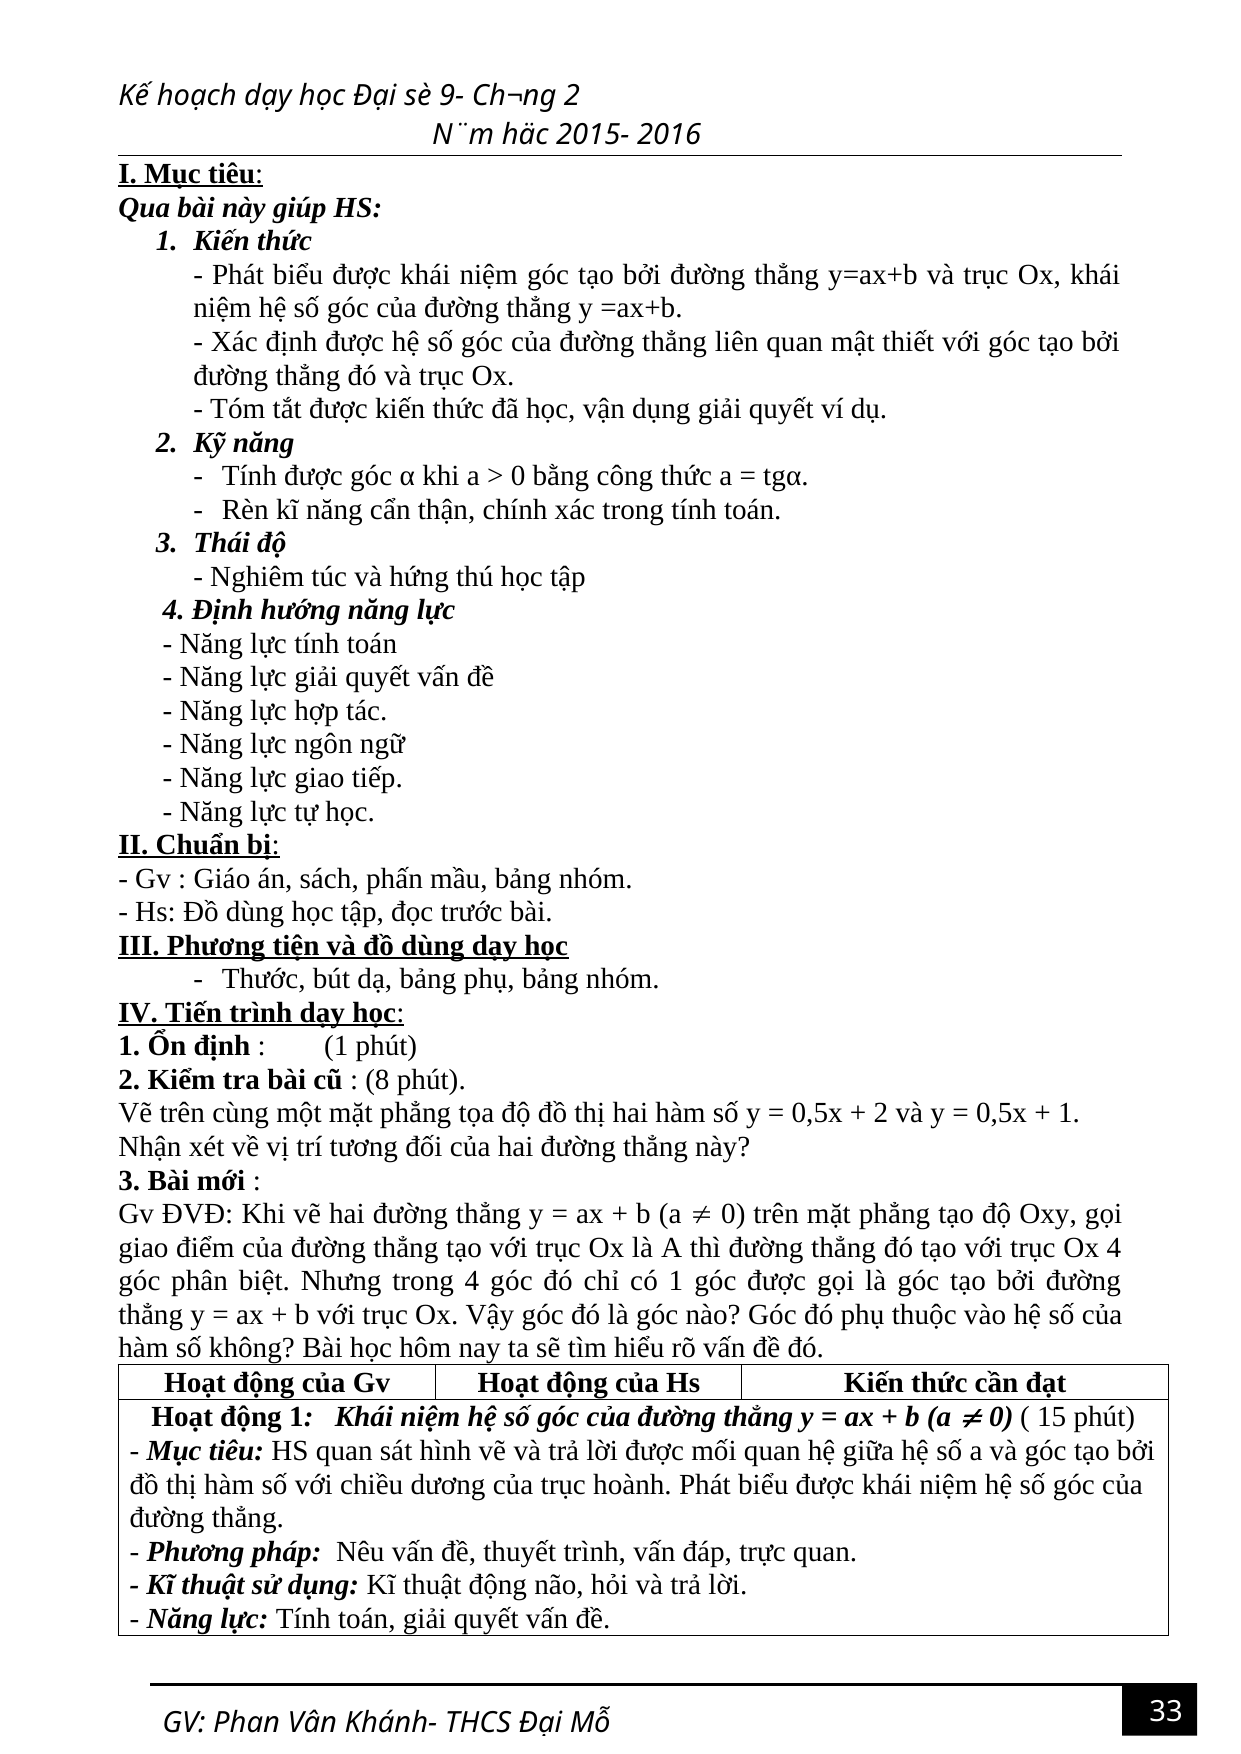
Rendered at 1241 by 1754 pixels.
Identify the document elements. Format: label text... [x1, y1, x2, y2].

text Nhận xét về vị trí tương đối của hai đường thẳng này? [118, 1129, 1122, 1163]
list Kỹ năng [156, 425, 1122, 458]
text - Năng lực tính toán [118, 626, 1122, 659]
table_header Hoạt động của Hs [436, 1365, 741, 1398]
text - Tóm tắt được kiến thức đã học, vận dụng giải quyết ví dụ. [193, 391, 1122, 425]
text 2. Kiểm tra bài cũ : (8 phút). [118, 1062, 1122, 1096]
table_header Kiến thức cần đạt [742, 1365, 1168, 1398]
table_header Hoạt động của Gv [119, 1365, 435, 1398]
list Rèn kĩ năng cẩn thận, chính xác trong tính toán. [193, 492, 1122, 525]
text - Gv : Giáo án, sách, phấn mầu, bảng nhóm. [118, 861, 1122, 894]
text - Nghiêm túc và hứng thú học tập [118, 559, 1122, 592]
text 4. Định hướng năng lực [118, 592, 1122, 626]
text IV. Tiến trình dạy học: [118, 995, 1122, 1028]
text - Năng lực ngôn ngữ [118, 727, 1122, 760]
text - Năng lực tự học. [118, 794, 1122, 827]
text - Năng lực giải quyết vấn đề [118, 659, 1122, 693]
list Thước, bút dạ, bảng phụ, bảng nhóm. [193, 961, 1122, 995]
text 1. Ổn định : (1 phút) [118, 1028, 1122, 1062]
text - Xác định được hệ số góc của đường thẳng liên quan mật thiết với góc tạo bởi đường thẳng đó và trục Ox. [193, 324, 1122, 391]
list Kiến thức [156, 223, 1122, 257]
text - Năng lực hợp tác. [118, 693, 1122, 727]
text 3. Bài mới : [118, 1163, 1122, 1196]
table_cell Hoạt động 1: Khái niệm hệ số góc của đường thẳng y = ax + b (a 0) ( 15 phút) - Mục tiêu: HS quan sát hình vẽ và trả lời được mối quan hệ giữa hệ số a và góc tạo bởi đồ thị hàm số với chiều dương của trục hoành. Phát biểu được khái niệm hệ số góc của đường thẳng. - Phương pháp: Nêu vấn đề, thuyết trình, vấn đáp, trực quan. - Kĩ thuật sử dụng: Kĩ thuật động não, hỏi và trả lời. - Năng lực: Tính toán, giải quyết vấn đề. [119, 1400, 1168, 1634]
text Vẽ trên cùng một mặt phẳng tọa độ đồ thị hai hàm số y = 0,5x + 2 và y = 0,5x + 1. [118, 1096, 1122, 1129]
text III. Phương tiện và đồ dùng dạy học [118, 928, 1122, 961]
text - Phát biểu được khái niệm góc tạo bởi đường thẳng y=ax+b và trục Ox, khái niệm hệ số góc của đường thẳng y =ax+b. [193, 257, 1122, 324]
list Thái độ [156, 525, 1122, 559]
text - Hs: Đồ dùng học tập, đọc trước bài. [118, 894, 1122, 928]
text II. Chuẩn bị: [118, 827, 1122, 861]
text I. Mục tiêu: [118, 156, 1122, 190]
text Gv ĐVĐ: Khi vẽ hai đường thẳng y = ax + b (a 0) trên mặt phẳng tạo độ Oxy, gọi giao điểm của đường thẳng tạo với trục Ox là A thì đường thẳng đó tạo với trục Ox 4 góc phân biệt. Nhưng trong 4 góc đó chỉ có 1 góc được gọi là góc tạo bởi đường thẳng y = ax + b với trục Ox. Vậy góc đó là góc nào? Góc đó phụ thuộc vào hệ số của hàm số không? Bài học hôm nay ta sẽ tìm hiểu rõ vấn đề đó. [118, 1196, 1122, 1364]
text Qua bài này giúp HS: [118, 190, 1122, 223]
text - Năng lực giao tiếp. [118, 760, 1122, 794]
list Tính được góc α khi a > 0 bằng công thức a = tgα. [193, 458, 1122, 492]
